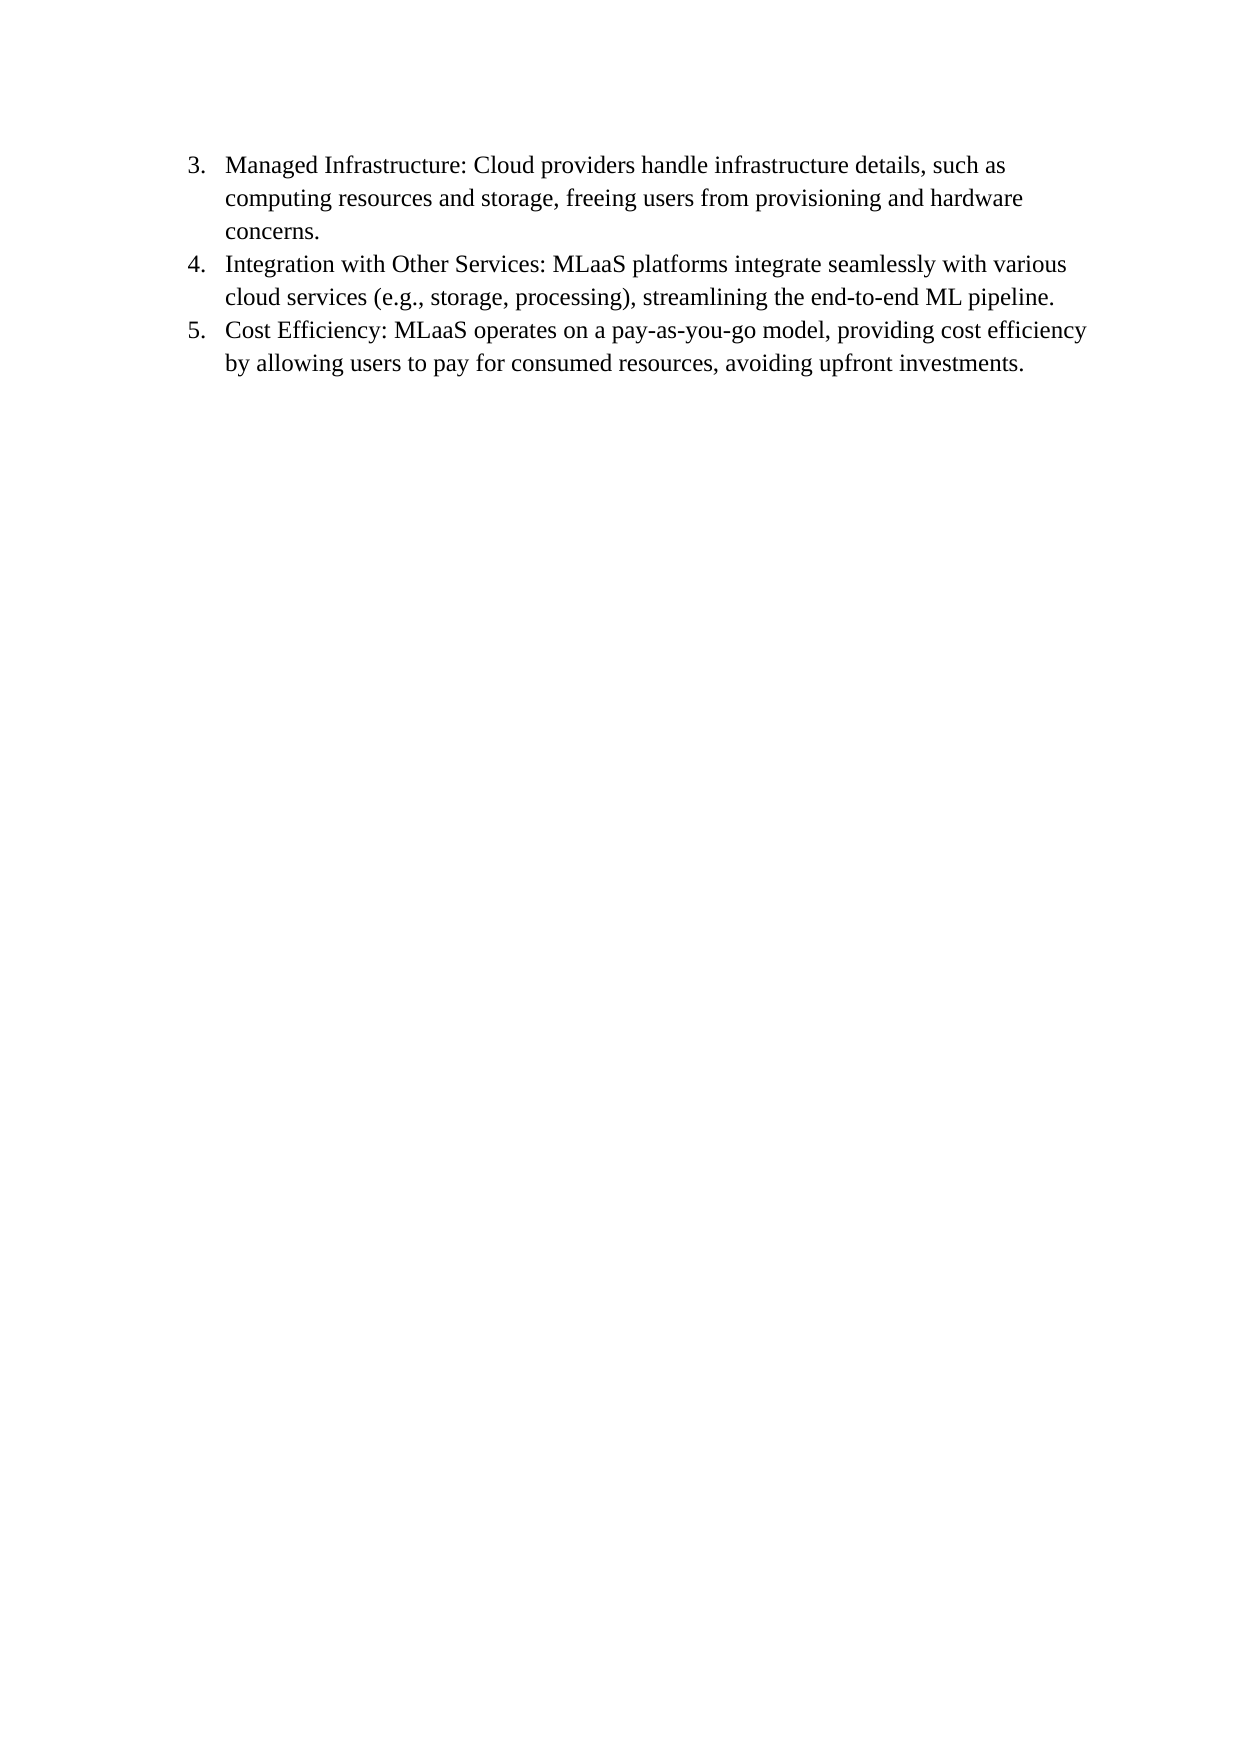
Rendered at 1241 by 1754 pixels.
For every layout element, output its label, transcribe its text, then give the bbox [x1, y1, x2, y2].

list Managed Infrastructure: Cloud providers handle infrastructure details, such as computing resources and storage, freeing users from provisioning and hardware concerns. [187, 150, 1090, 245]
list Cost Efficiency: MLaaS operates on a pay-as-you-go model, providing cost efficiency by allowing users to pay for consumed resources, avoiding upfront investments. [187, 315, 1090, 377]
list Integration with Other Services: MLaaS platforms integrate seamlessly with various cloud services (e.g., storage, processing), streamlining the end-to-end ML pipeline. [187, 249, 1090, 311]
